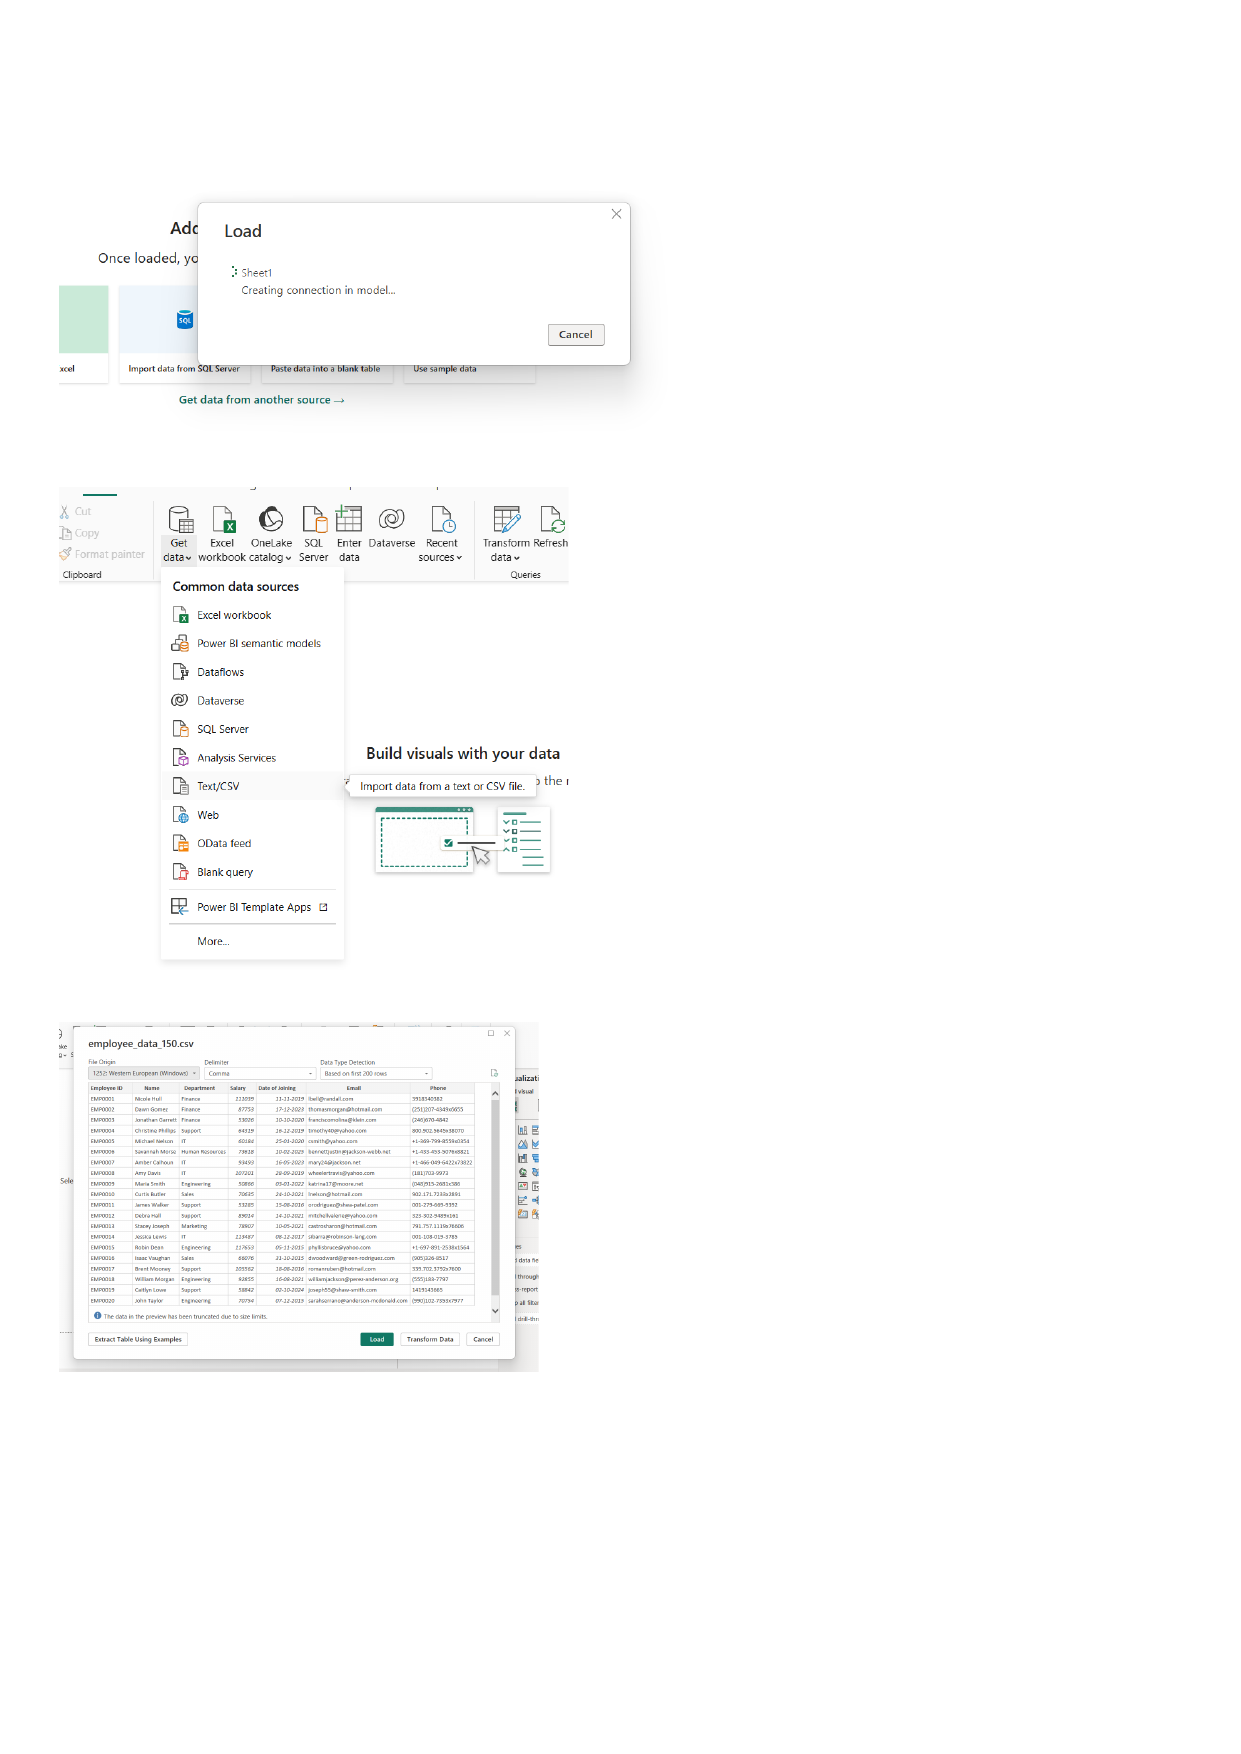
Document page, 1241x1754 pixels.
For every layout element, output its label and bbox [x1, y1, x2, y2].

picture [59, 1022, 539, 1372]
picture [59, 106, 685, 469]
picture [59, 487, 569, 1004]
